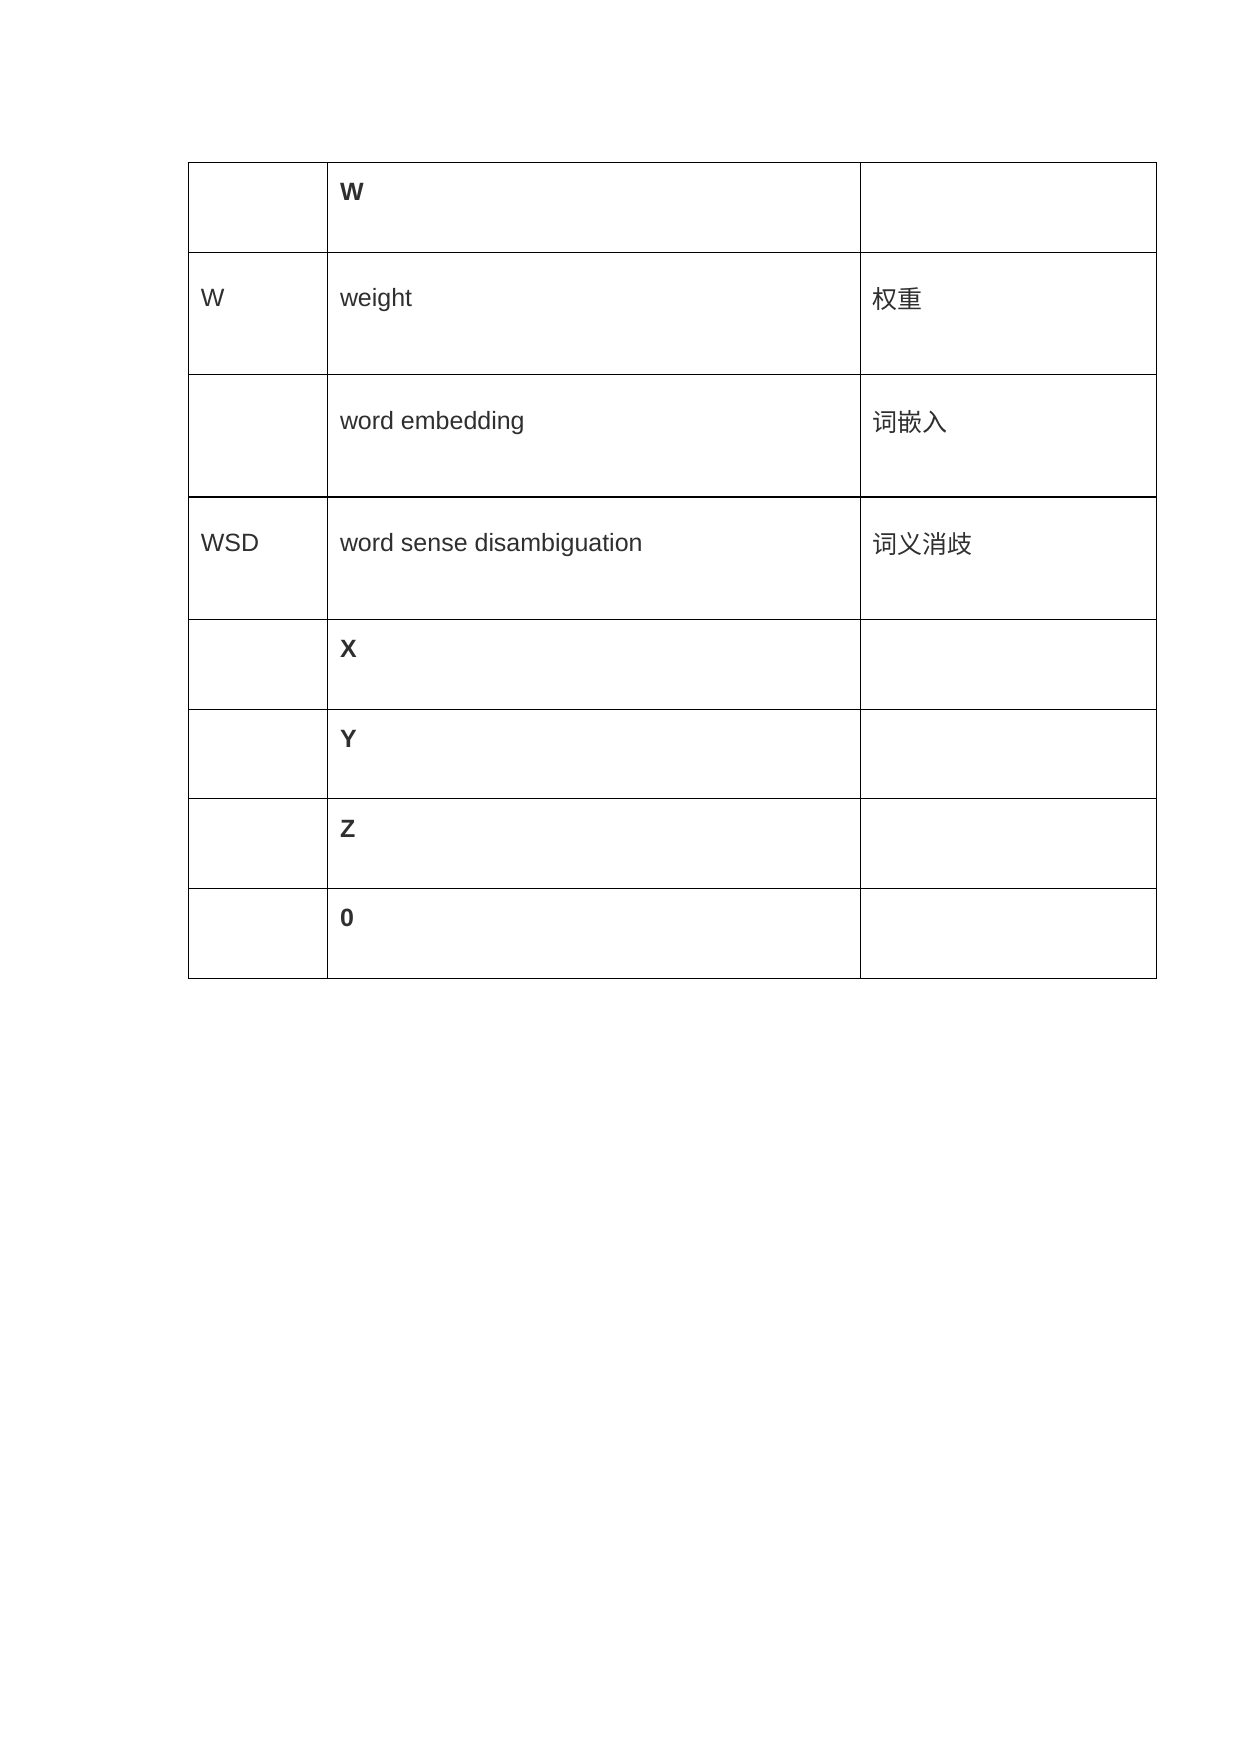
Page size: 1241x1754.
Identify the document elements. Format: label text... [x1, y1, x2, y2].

table_cell W [189, 253, 327, 374]
table_cell [861, 620, 1156, 708]
table_cell weight [328, 253, 860, 374]
table_cell word sense disambiguation [328, 498, 860, 619]
table_cell [189, 375, 327, 496]
table_cell 权重 [861, 253, 1156, 374]
table_cell 词义消歧 [861, 498, 1156, 619]
table_cell Z [328, 799, 860, 888]
table_cell W [328, 163, 860, 252]
table_cell [189, 710, 327, 798]
table_cell [189, 799, 327, 888]
table_cell [189, 620, 327, 708]
table_cell Y [328, 710, 860, 798]
table_cell X [328, 620, 860, 708]
table_cell WSD [189, 498, 327, 619]
table_cell [861, 163, 1156, 252]
table_cell [861, 799, 1156, 888]
table_cell word embedding [328, 375, 860, 496]
table_cell [861, 889, 1156, 978]
table_cell [189, 163, 327, 252]
table_cell [189, 889, 327, 978]
table_cell 0 [328, 889, 860, 978]
table_cell [861, 710, 1156, 798]
table_cell 词嵌入 [861, 375, 1156, 496]
